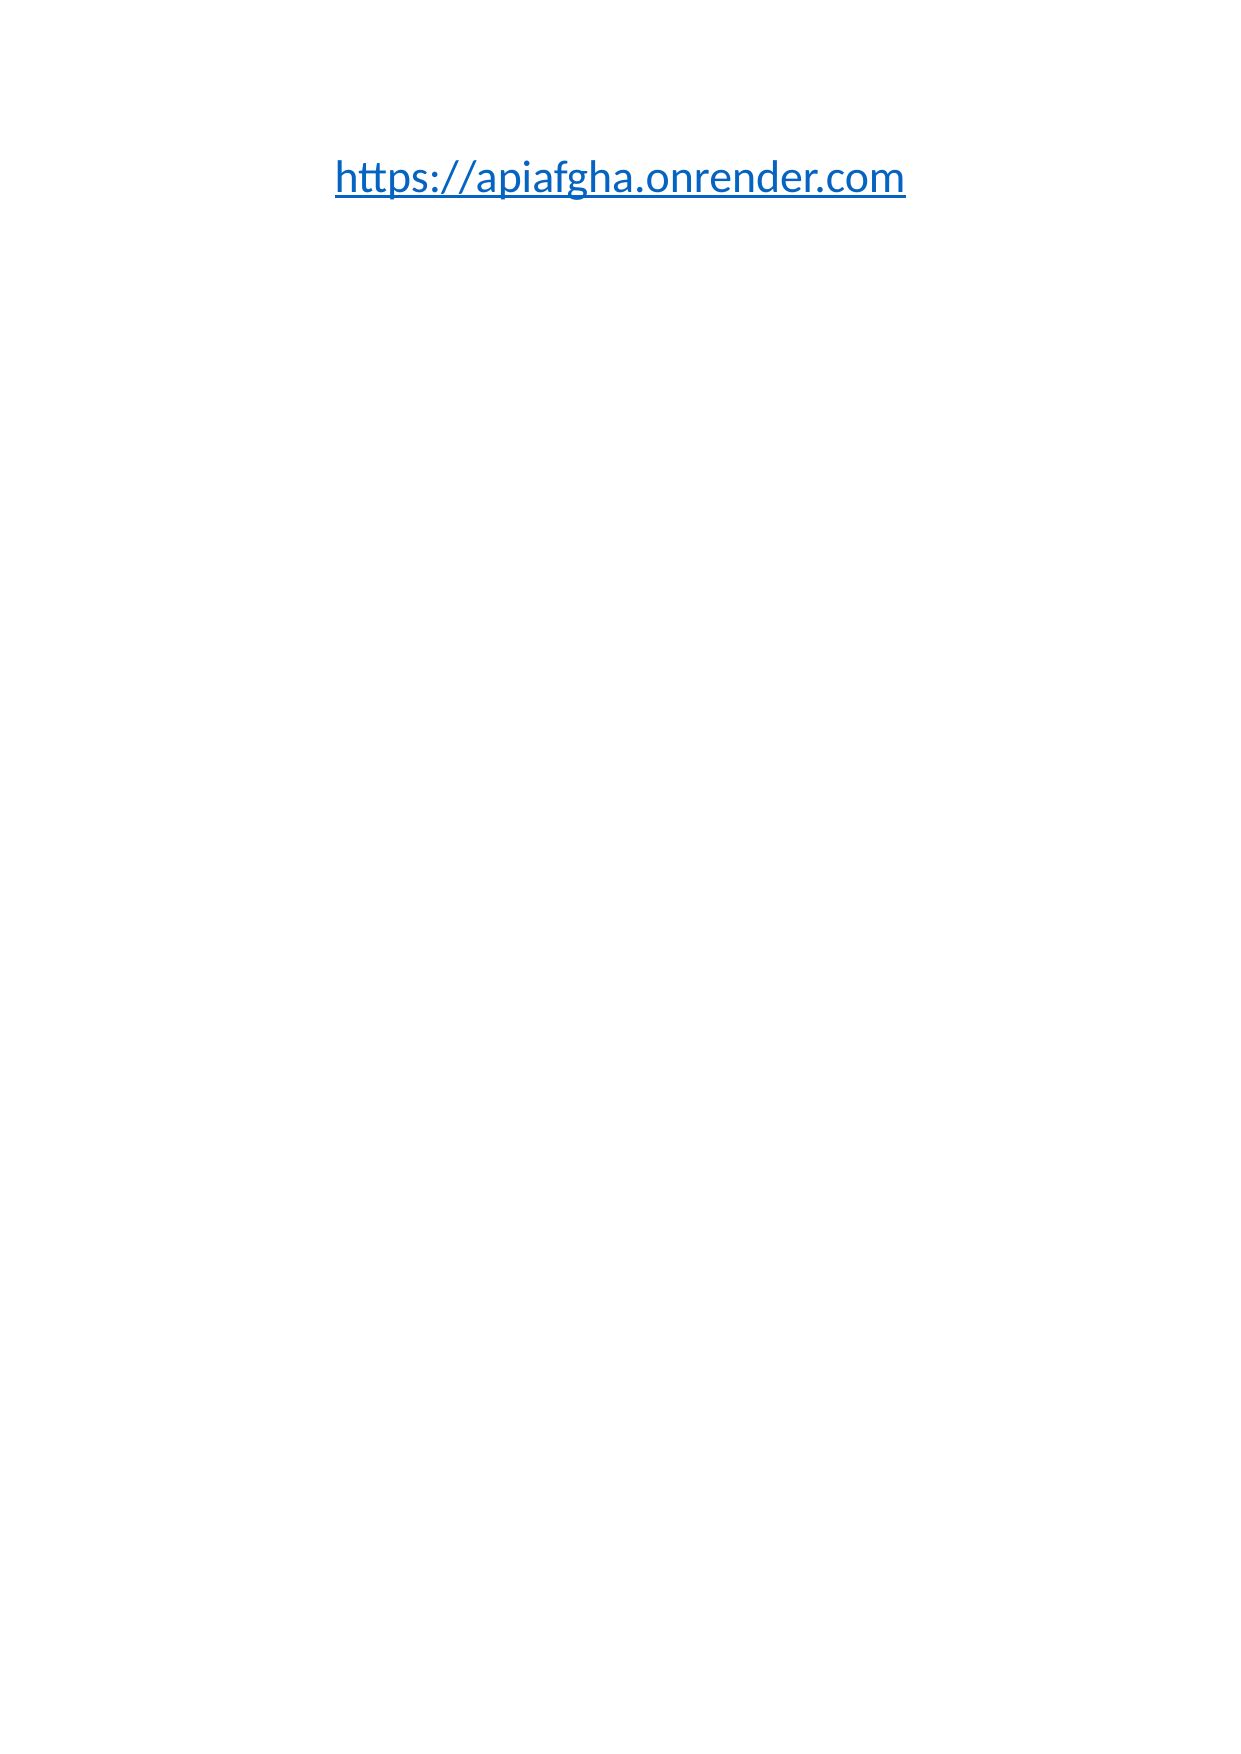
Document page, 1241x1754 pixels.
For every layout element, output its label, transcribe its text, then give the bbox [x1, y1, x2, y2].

text https://apiafgha.onrender.com [148, 148, 1093, 203]
